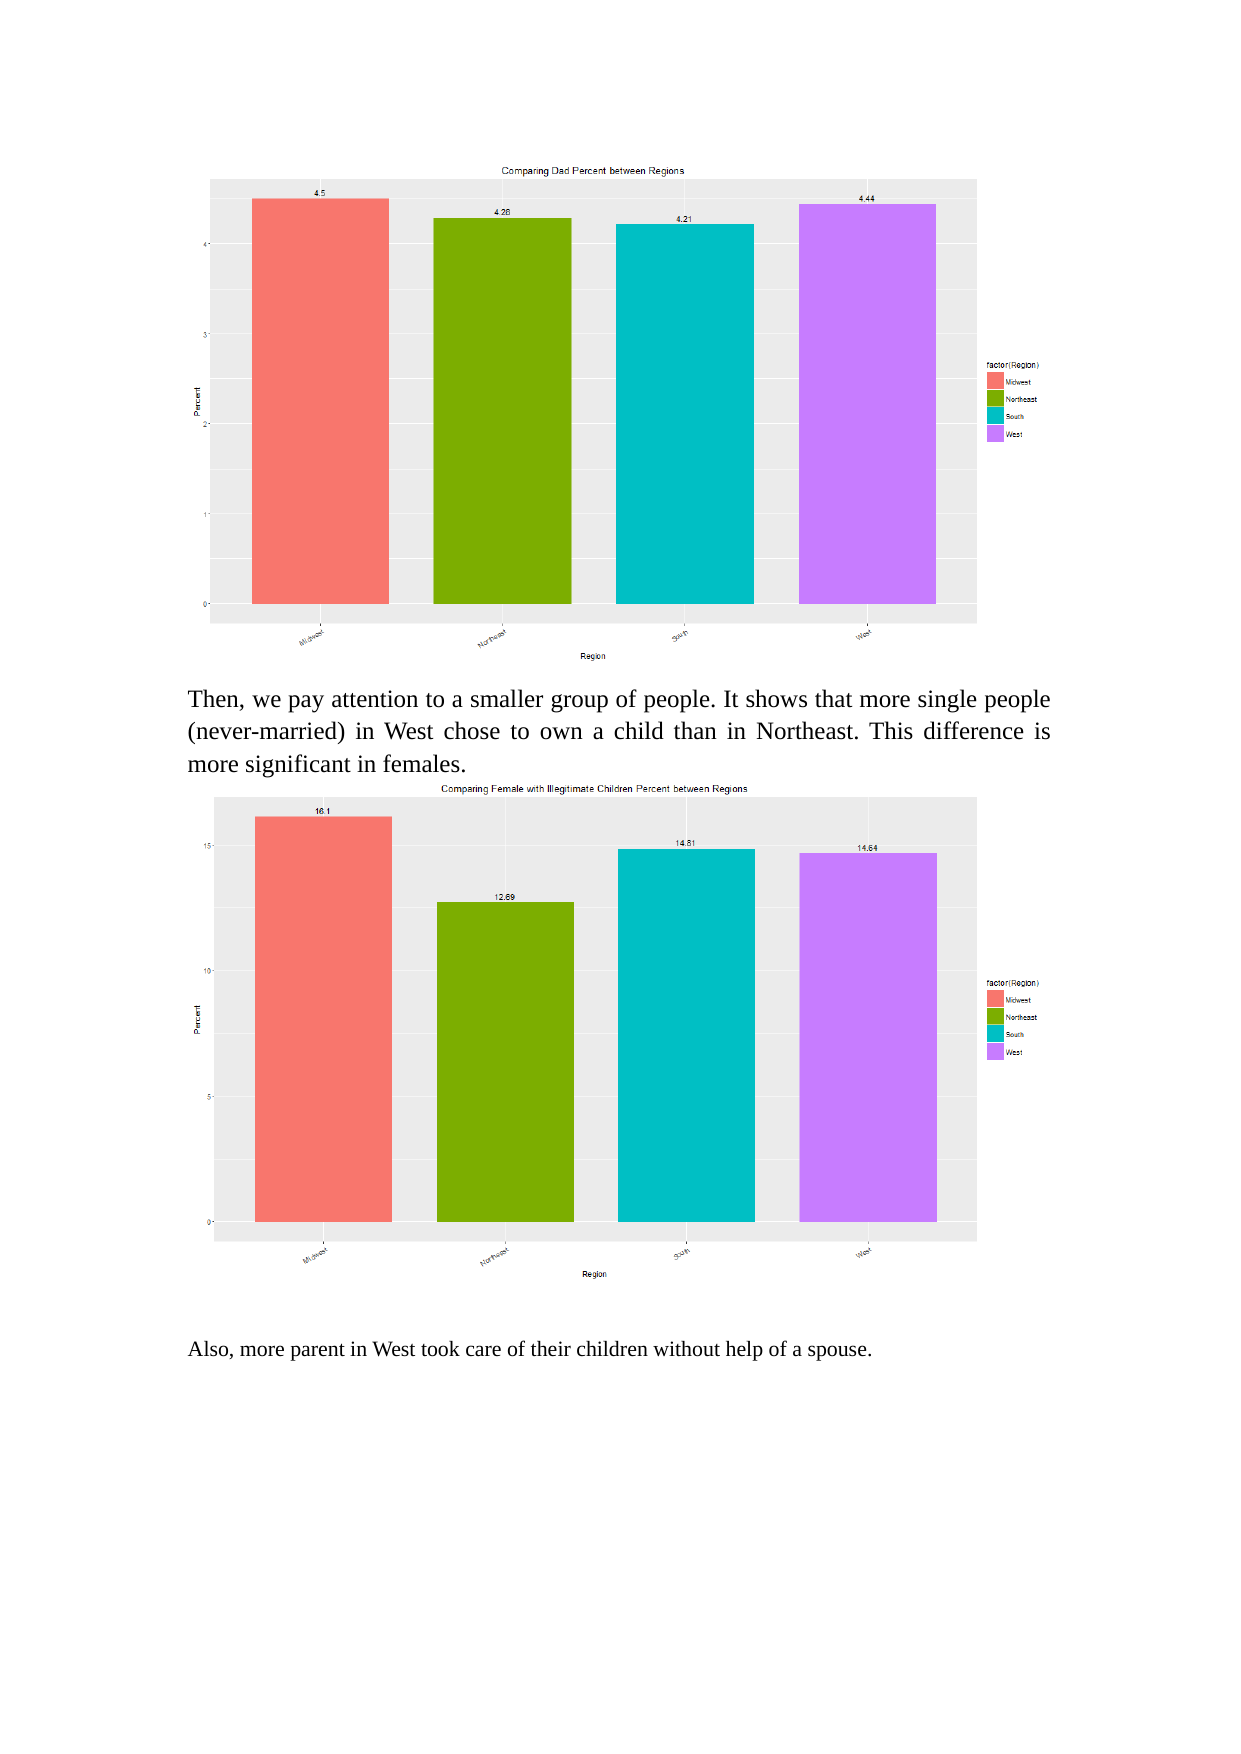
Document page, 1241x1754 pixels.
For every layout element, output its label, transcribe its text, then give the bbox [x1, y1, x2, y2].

text Also, more parent in West took care of their children without help of a spouse. [187, 1332, 1053, 1364]
picture [187, 779, 1053, 1282]
picture [187, 162, 1053, 664]
text Then, we pay attention to a smaller group of people. It shows that more single people (never-married) in West chose to own a child than in Northeast. This difference is more significant in females. [187, 682, 1053, 779]
